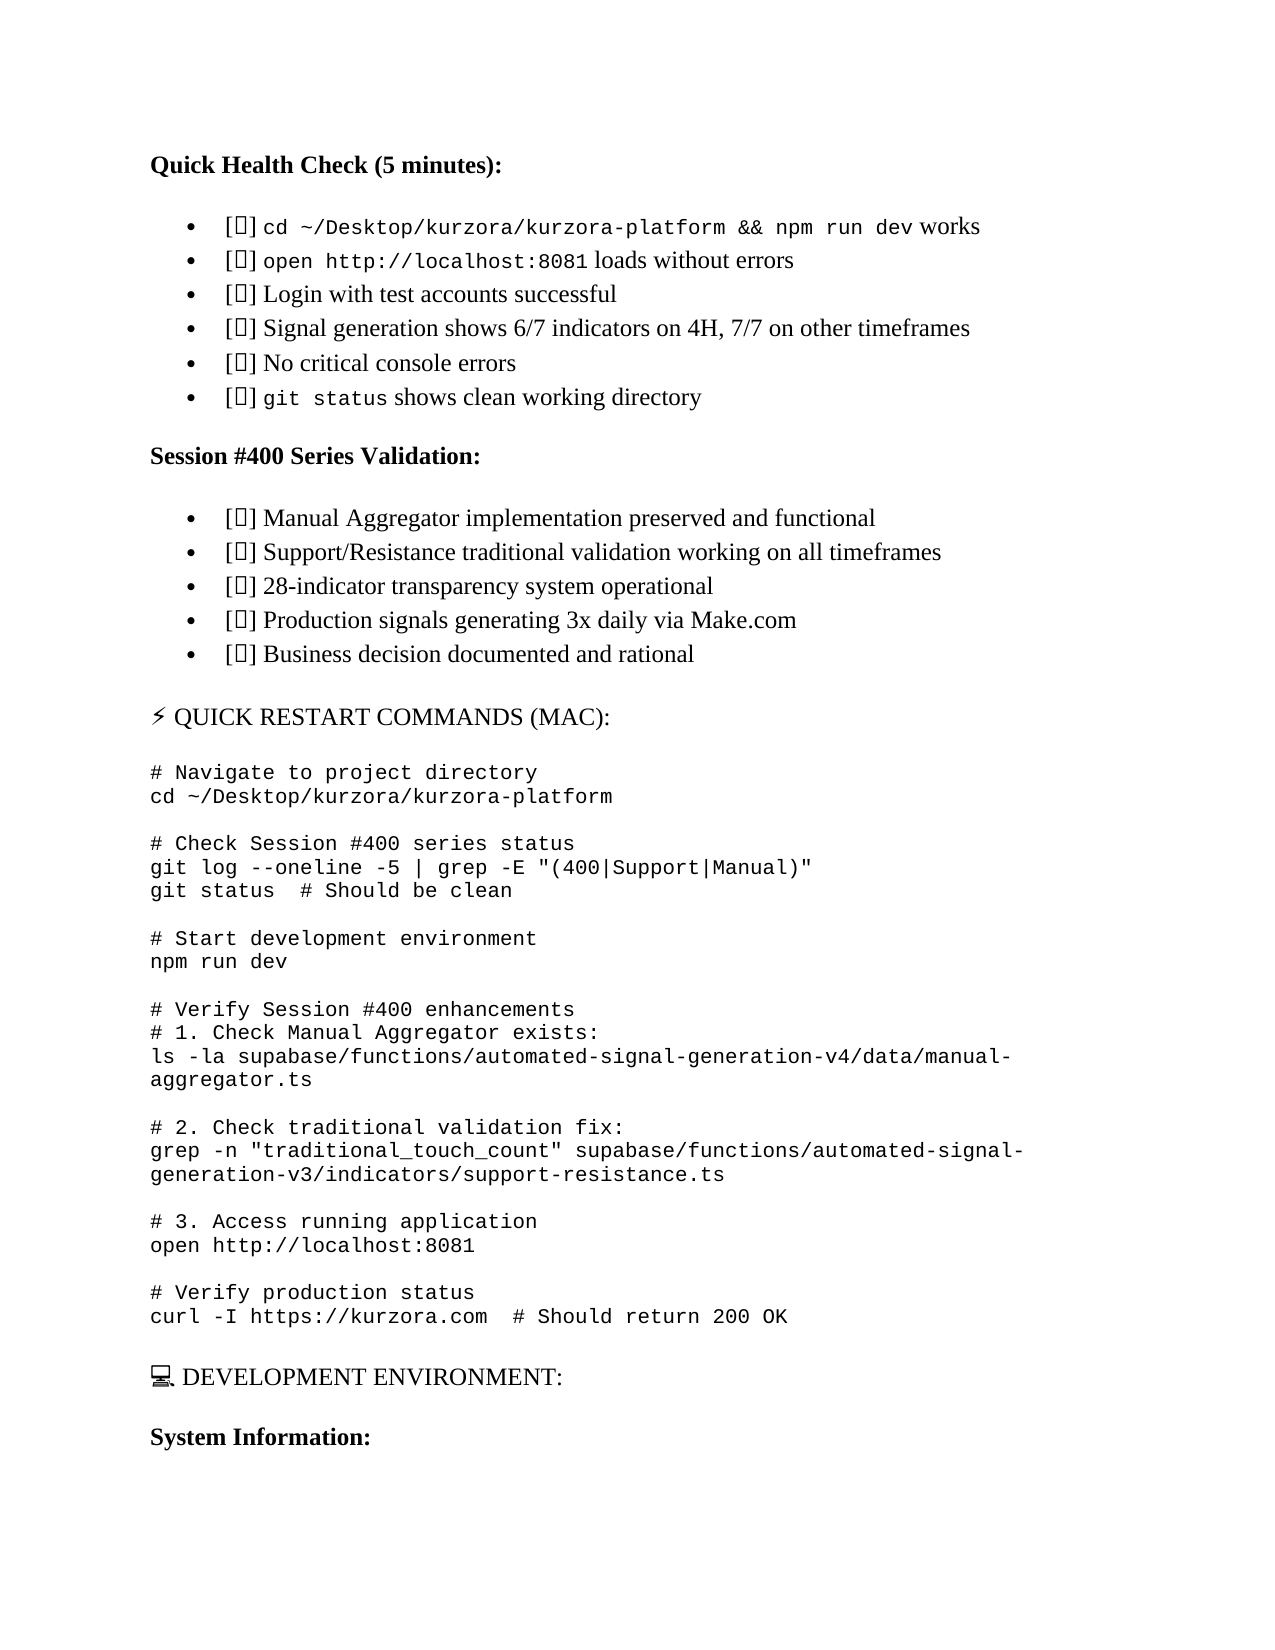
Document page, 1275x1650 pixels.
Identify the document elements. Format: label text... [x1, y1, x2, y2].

text # Start development environment [150, 928, 1125, 951]
list [✅] 28-indicator transparency system operational [187, 567, 1125, 602]
text git status # Should be clean [150, 880, 1125, 904]
text Session #400 Series Validation: [150, 441, 1125, 470]
text # Navigate to project directory [150, 762, 1125, 786]
list [✅] Signal generation shows 6/7 indicators on 4H, 7/7 on other timeframes [187, 310, 1125, 344]
list [✅] git status shows clean working directory [187, 378, 1125, 412]
text 💻 DEVELOPMENT ENVIRONMENT: [150, 1359, 1125, 1393]
text # Check Session #400 series status [150, 833, 1125, 857]
text curl -I https://kurzora.com # Should return 200 OK [150, 1306, 1125, 1329]
text Quick Health Check (5 minutes): [150, 150, 1125, 179]
text cd ~/Desktop/kurzora/kurzora-platform [150, 786, 1125, 809]
list [✅] Support/Resistance traditional validation working on all timeframes [187, 533, 1125, 567]
text ⚡ QUICK RESTART COMMANDS (MAC): [150, 699, 1125, 733]
text npm run dev [150, 951, 1125, 975]
text open http://localhost:8081 [150, 1235, 1125, 1259]
text System Information: [150, 1422, 1125, 1451]
text # Verify Session #400 enhancements [150, 998, 1125, 1022]
list [✅] open http://localhost:8081 loads without errors [187, 242, 1125, 276]
list [✅] Business decision documented and rational [187, 636, 1125, 670]
text # 1. Check Manual Aggregator exists: [150, 1022, 1125, 1046]
list [✅] Manual Aggregator implementation preserved and functional [187, 499, 1125, 533]
text ls -la supabase/functions/automated-signal-generation-v4/data/manual-aggregator.ts [150, 1046, 1125, 1093]
text # 2. Check traditional validation fix: [150, 1117, 1125, 1140]
text grep -n "traditional_touch_count" supabase/functions/automated-signal-generation-v3/indicators/support-resistance.ts [150, 1140, 1125, 1188]
list [✅] Login with test accounts successful [187, 276, 1125, 310]
list [✅] No critical console errors [187, 344, 1125, 378]
text # Verify production status [150, 1282, 1125, 1306]
list [✅] Production signals generating 3x daily via Make.com [187, 602, 1125, 636]
list [✅] cd ~/Desktop/kurzora/kurzora-platform && npm run dev works [187, 208, 1125, 242]
text git log --oneline -5 | grep -E "(400|Support|Manual)" [150, 857, 1125, 880]
text # 3. Access running application [150, 1211, 1125, 1235]
